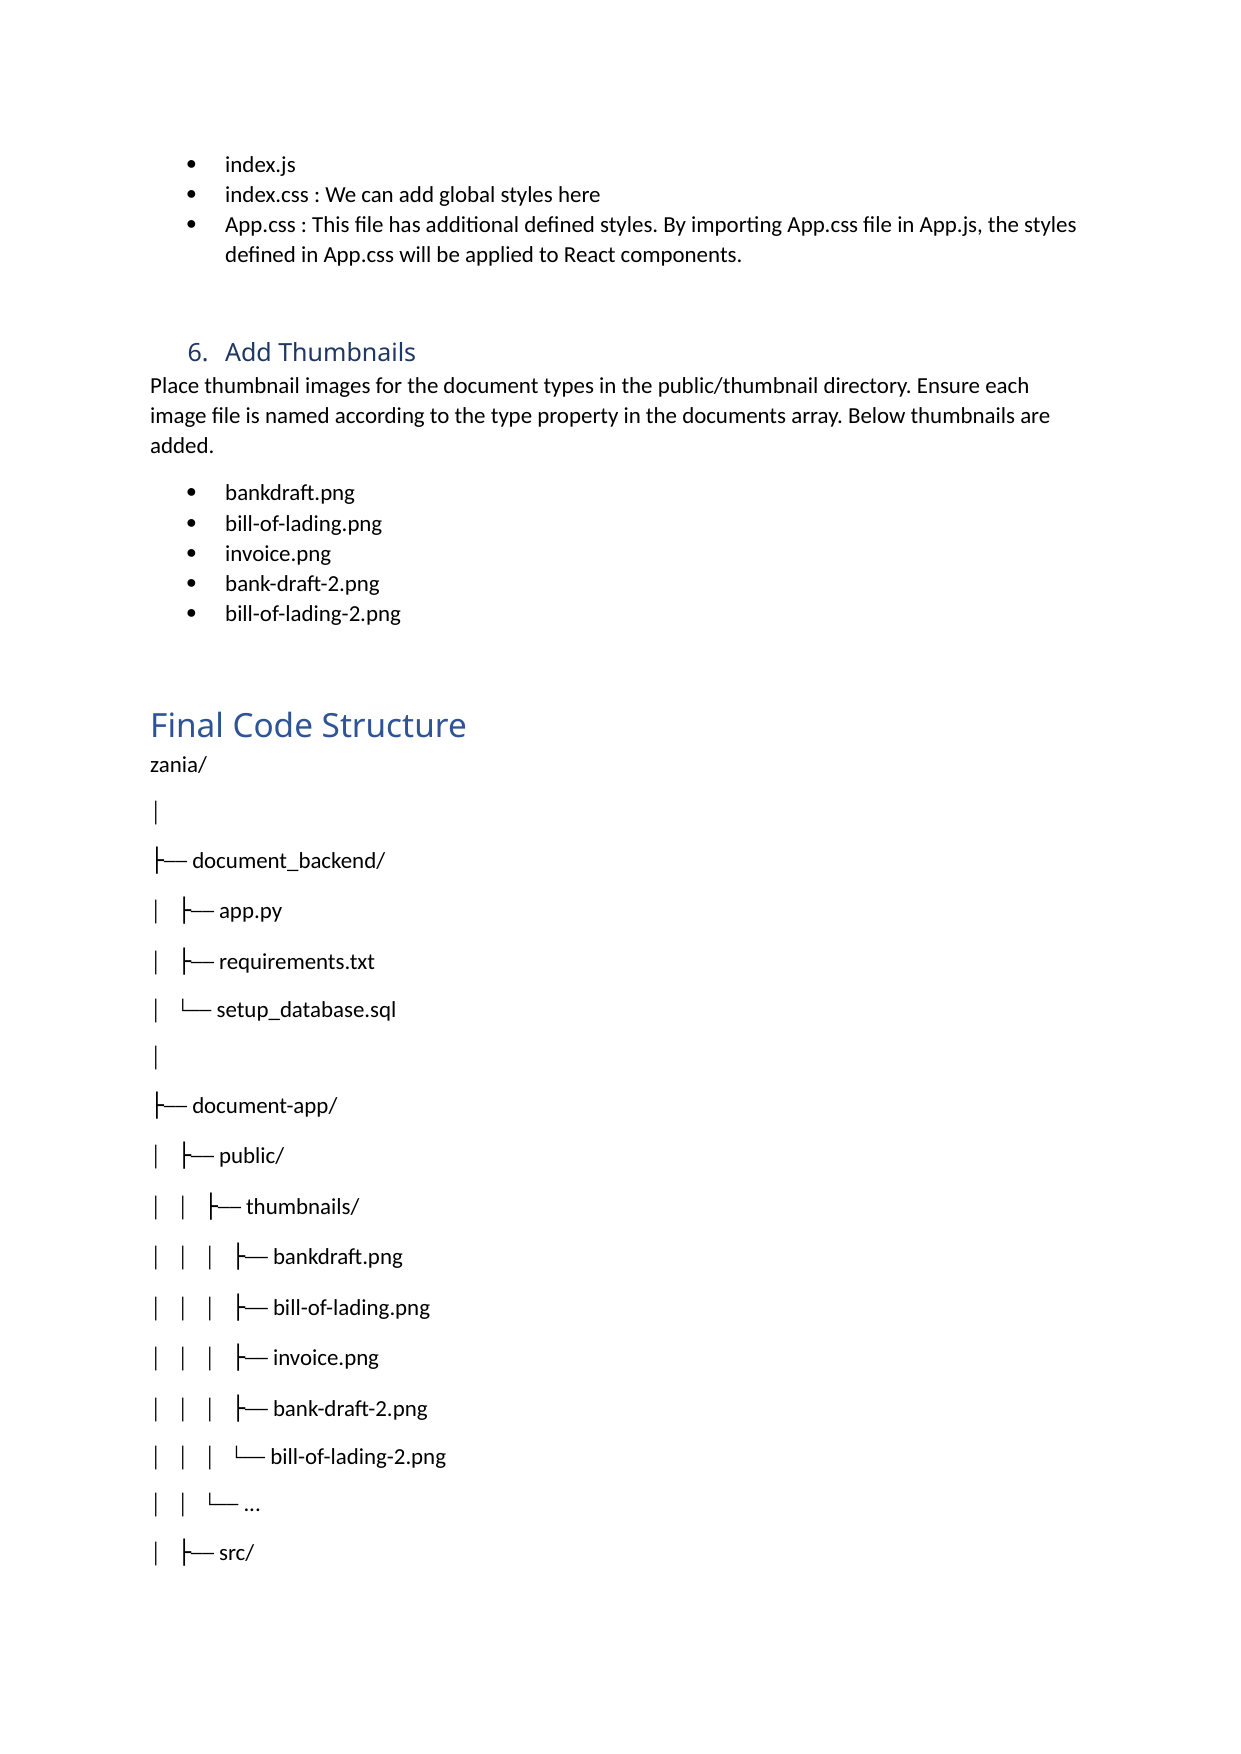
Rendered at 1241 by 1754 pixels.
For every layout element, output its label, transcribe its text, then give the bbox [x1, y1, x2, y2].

subtitle Final Code Structure [150, 701, 1090, 747]
text │ │ └── ... [150, 1489, 1090, 1517]
list bill-of-lading.png [187, 509, 1090, 537]
subtitle Add Thumbnails [187, 334, 1090, 368]
text │ │ │ ├── invoice.png [150, 1341, 1090, 1372]
text │ ├── app.py [150, 894, 1090, 926]
text ├── document_backend/ [150, 844, 1090, 875]
text Place thumbnail images for the document types in the public/thumbnail directory. Ensure each image file is named according to the type property in the documents array. Below thumbnails are added. [150, 371, 1090, 459]
text │ ├── requirements.txt [150, 945, 1090, 976]
list bankdraft.png [187, 478, 1090, 506]
text │ [150, 797, 1090, 825]
text ├── document-app/ [150, 1089, 1090, 1120]
text │ │ │ ├── bank-draft-2.png [150, 1392, 1090, 1423]
list bank-draft-2.png [187, 569, 1090, 597]
text zania/ [150, 750, 1090, 778]
text │ │ │ └── bill-of-lading-2.png [150, 1442, 1090, 1470]
list index.css : We can add global styles here [187, 180, 1090, 208]
list index.js [187, 150, 1090, 178]
list invoice.png [187, 539, 1090, 567]
text │ │ ├── thumbnails/ [150, 1190, 1090, 1221]
text │ ├── src/ [150, 1536, 1090, 1567]
text │ │ │ ├── bill-of-lading.png [150, 1291, 1090, 1322]
text │ ├── public/ [150, 1139, 1090, 1171]
text │ └── setup_database.sql [150, 995, 1090, 1023]
text │ [150, 1042, 1090, 1070]
text │ │ │ ├── bankdraft.png [150, 1240, 1090, 1272]
list App.css : This file has additional defined styles. By importing App.css file in App.js, the styles defined in App.css will be applied to React components. [187, 210, 1090, 269]
list bill-of-lading-2.png [187, 599, 1090, 627]
